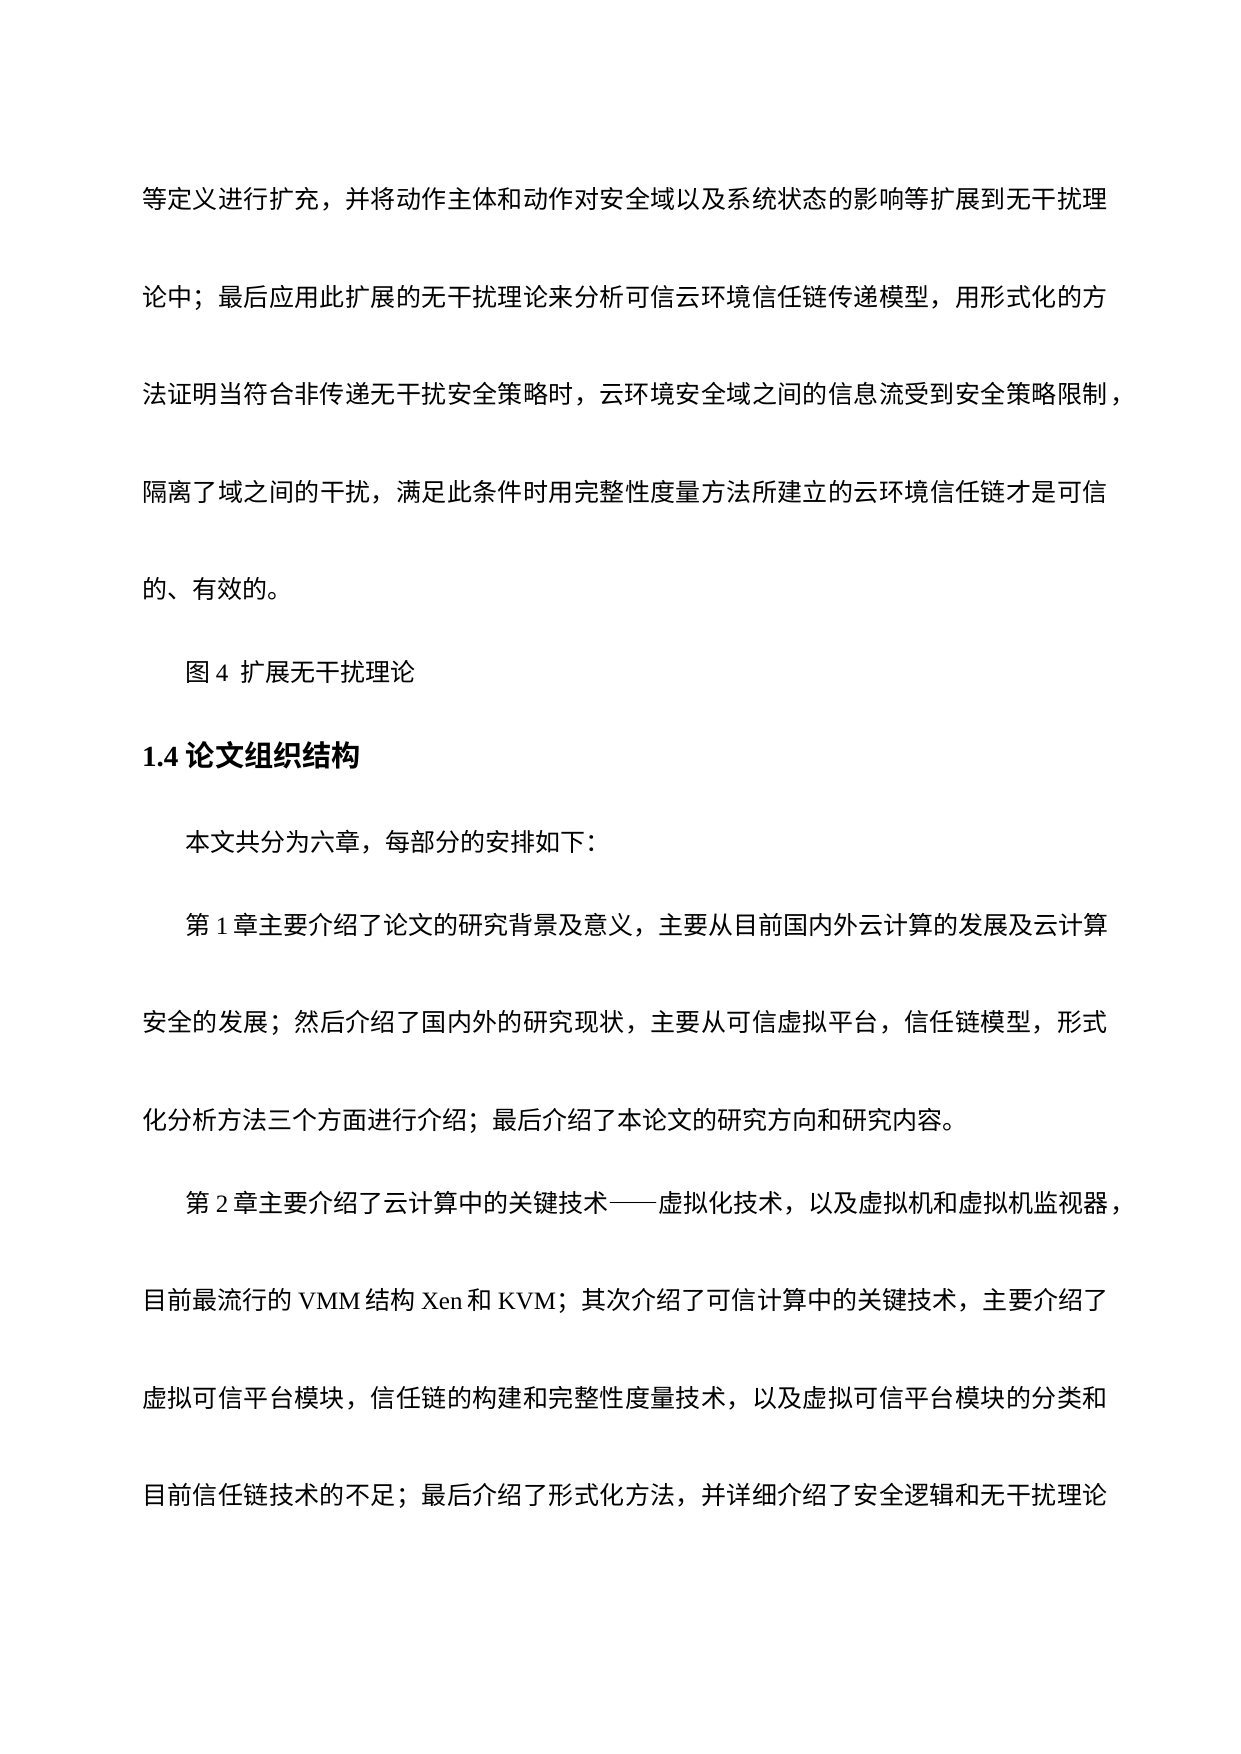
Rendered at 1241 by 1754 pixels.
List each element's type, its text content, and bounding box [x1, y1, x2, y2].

text 本文共分为六章，每部分的安排如下： [142, 808, 1110, 873]
text 图4 扩展无干扰理论 [142, 638, 1110, 703]
text 1.4 论文组织结构 [142, 722, 1110, 787]
text 第1章主要介绍了论文的研究背景及意义，主要从目前国内外云计算的发展及云计算安全的发展；然后介绍了国内外的研究现状，主要从可信虚拟平台，信任链模型，形式化分析方法三个方面进行介绍；最后介绍了本论文的研究方向和研究内容。 [142, 891, 1110, 1151]
